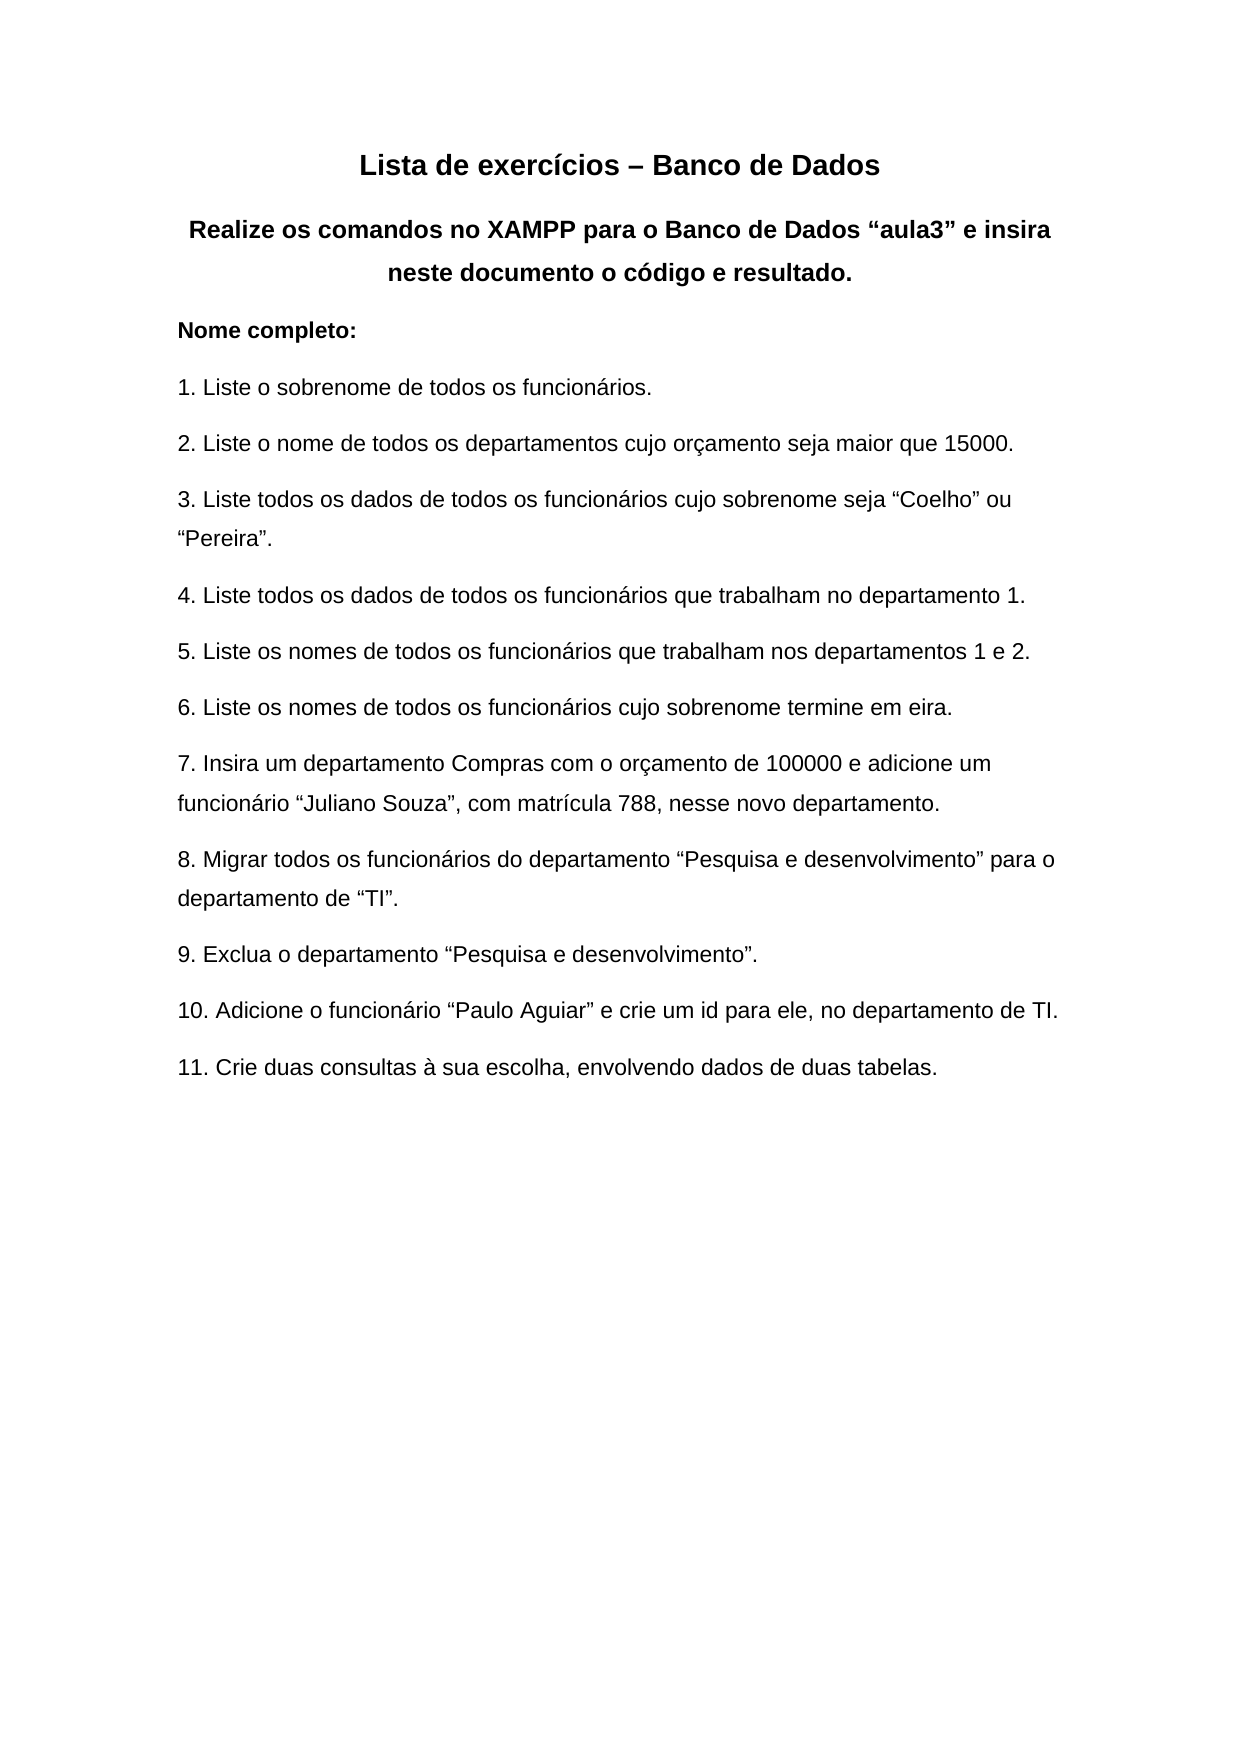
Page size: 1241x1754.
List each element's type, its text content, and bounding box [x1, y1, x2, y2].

text Nome completo: [177, 317, 1063, 344]
text 8. Migrar todos os funcionários do departamento “Pesquisa e desenvolvimento” para o departamento de “TI”. [177, 846, 1063, 911]
text Realize os comandos no XAMPP para o Banco de Dados “aula3” e insira neste documento o código e resultado. [177, 214, 1063, 286]
text 1. Liste o sobrenome de todos os funcionários. [177, 374, 1063, 400]
text 7. Insira um departamento Compras com o orçamento de 100000 e adicione um funcionário “Juliano Souza”, com matrícula 788, nesse novo departamento. [177, 750, 1063, 816]
text 6. Liste os nomes de todos os funcionários cujo sobrenome termine em eira. [177, 694, 1063, 720]
text 3. Liste todos os dados de todos os funcionários cujo sobrenome seja “Coelho” ou “Pereira”. [177, 486, 1063, 552]
text 9. Exclua o departamento “Pesquisa e desenvolvimento”. [177, 941, 1063, 968]
text Lista de exercícios – Banco de Dados [177, 148, 1063, 181]
text 11. Crie duas consultas à sua escolha, envolvendo dados de duas tabelas. [177, 1053, 1063, 1080]
text 5. Liste os nomes de todos os funcionários que trabalham nos departamentos 1 e 2. [177, 638, 1063, 664]
text 10. Adicione o funcionário “Paulo Aguiar” e crie um id para ele, no departamento de TI. [177, 997, 1063, 1024]
text 2. Liste o nome de todos os departamentos cujo orçamento seja maior que 15000. [177, 430, 1063, 456]
text 4. Liste todos os dados de todos os funcionários que trabalham no departamento 1. [177, 582, 1063, 608]
